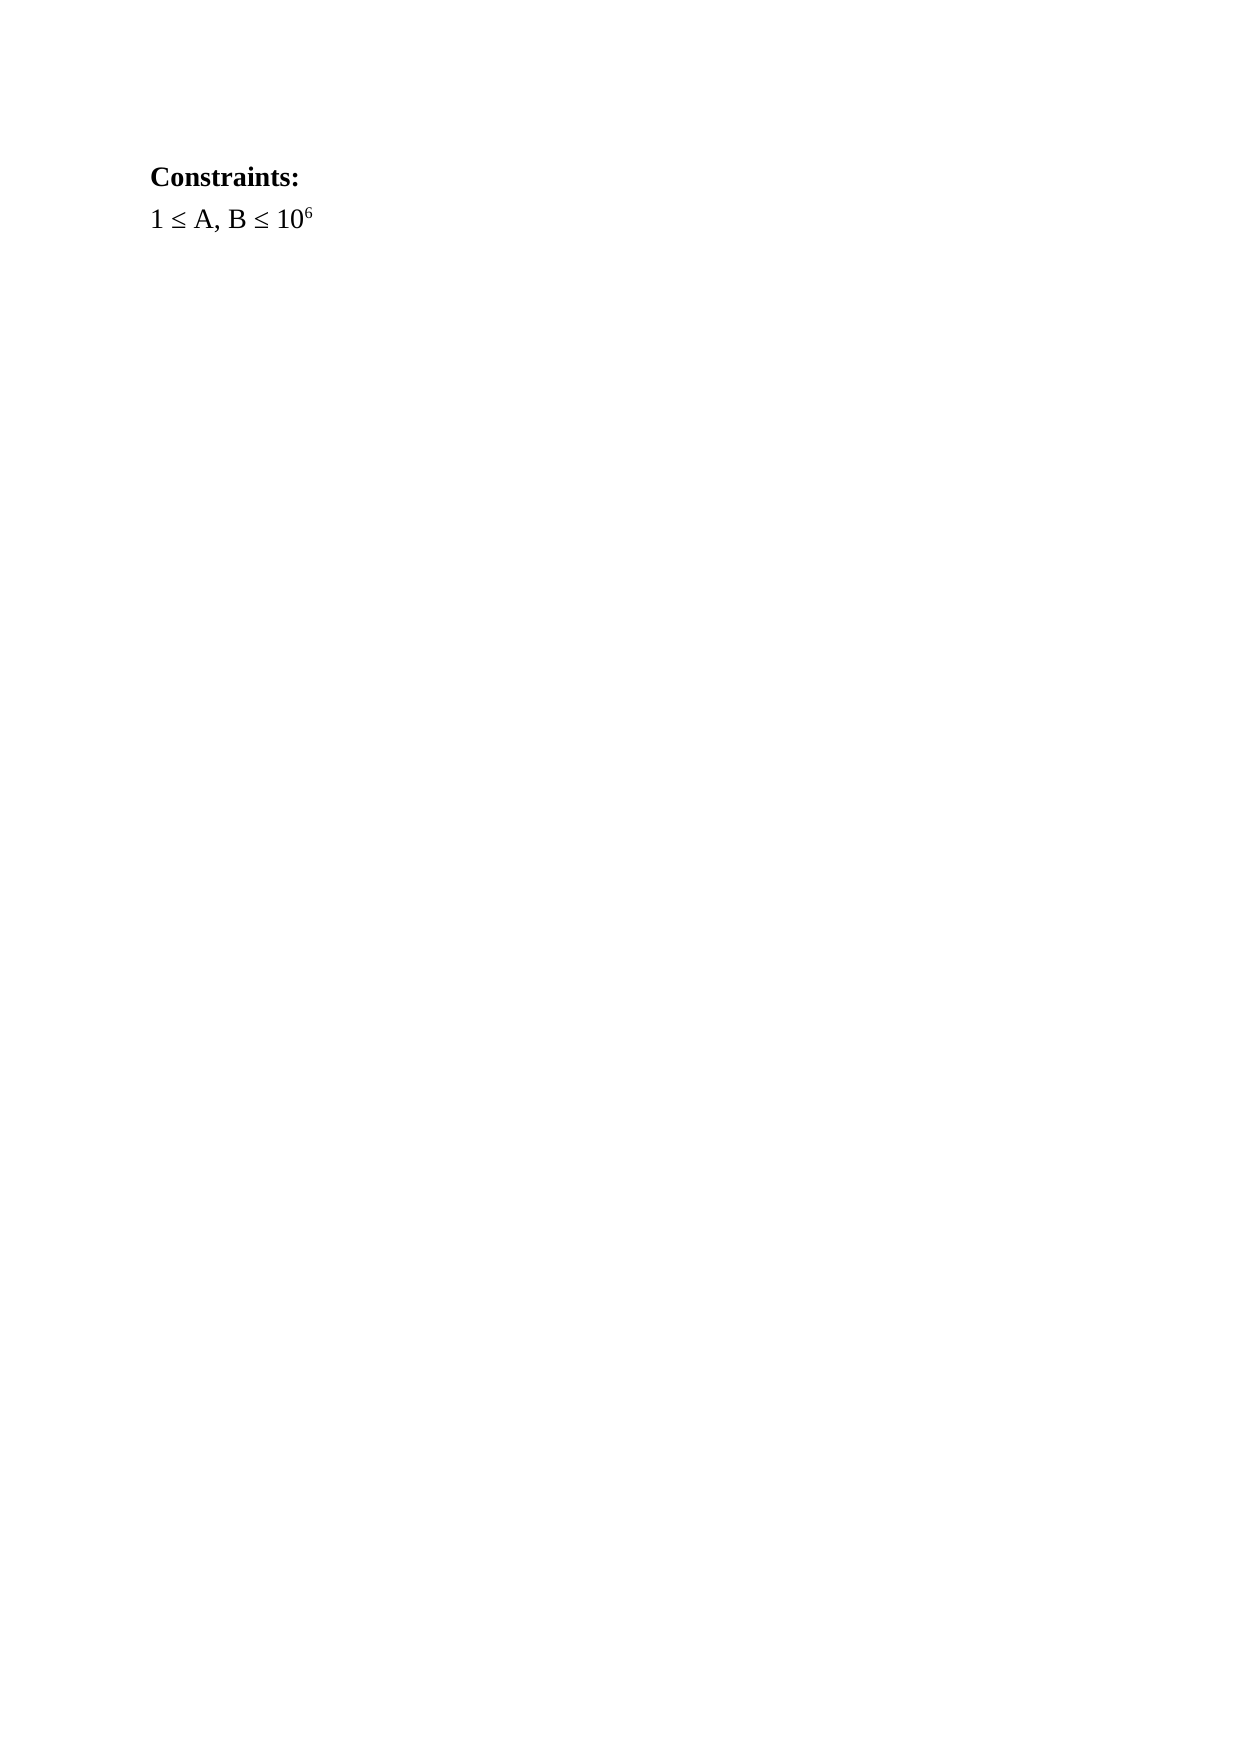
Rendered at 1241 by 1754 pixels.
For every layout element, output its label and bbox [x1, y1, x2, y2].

text [150, 150, 1090, 235]
